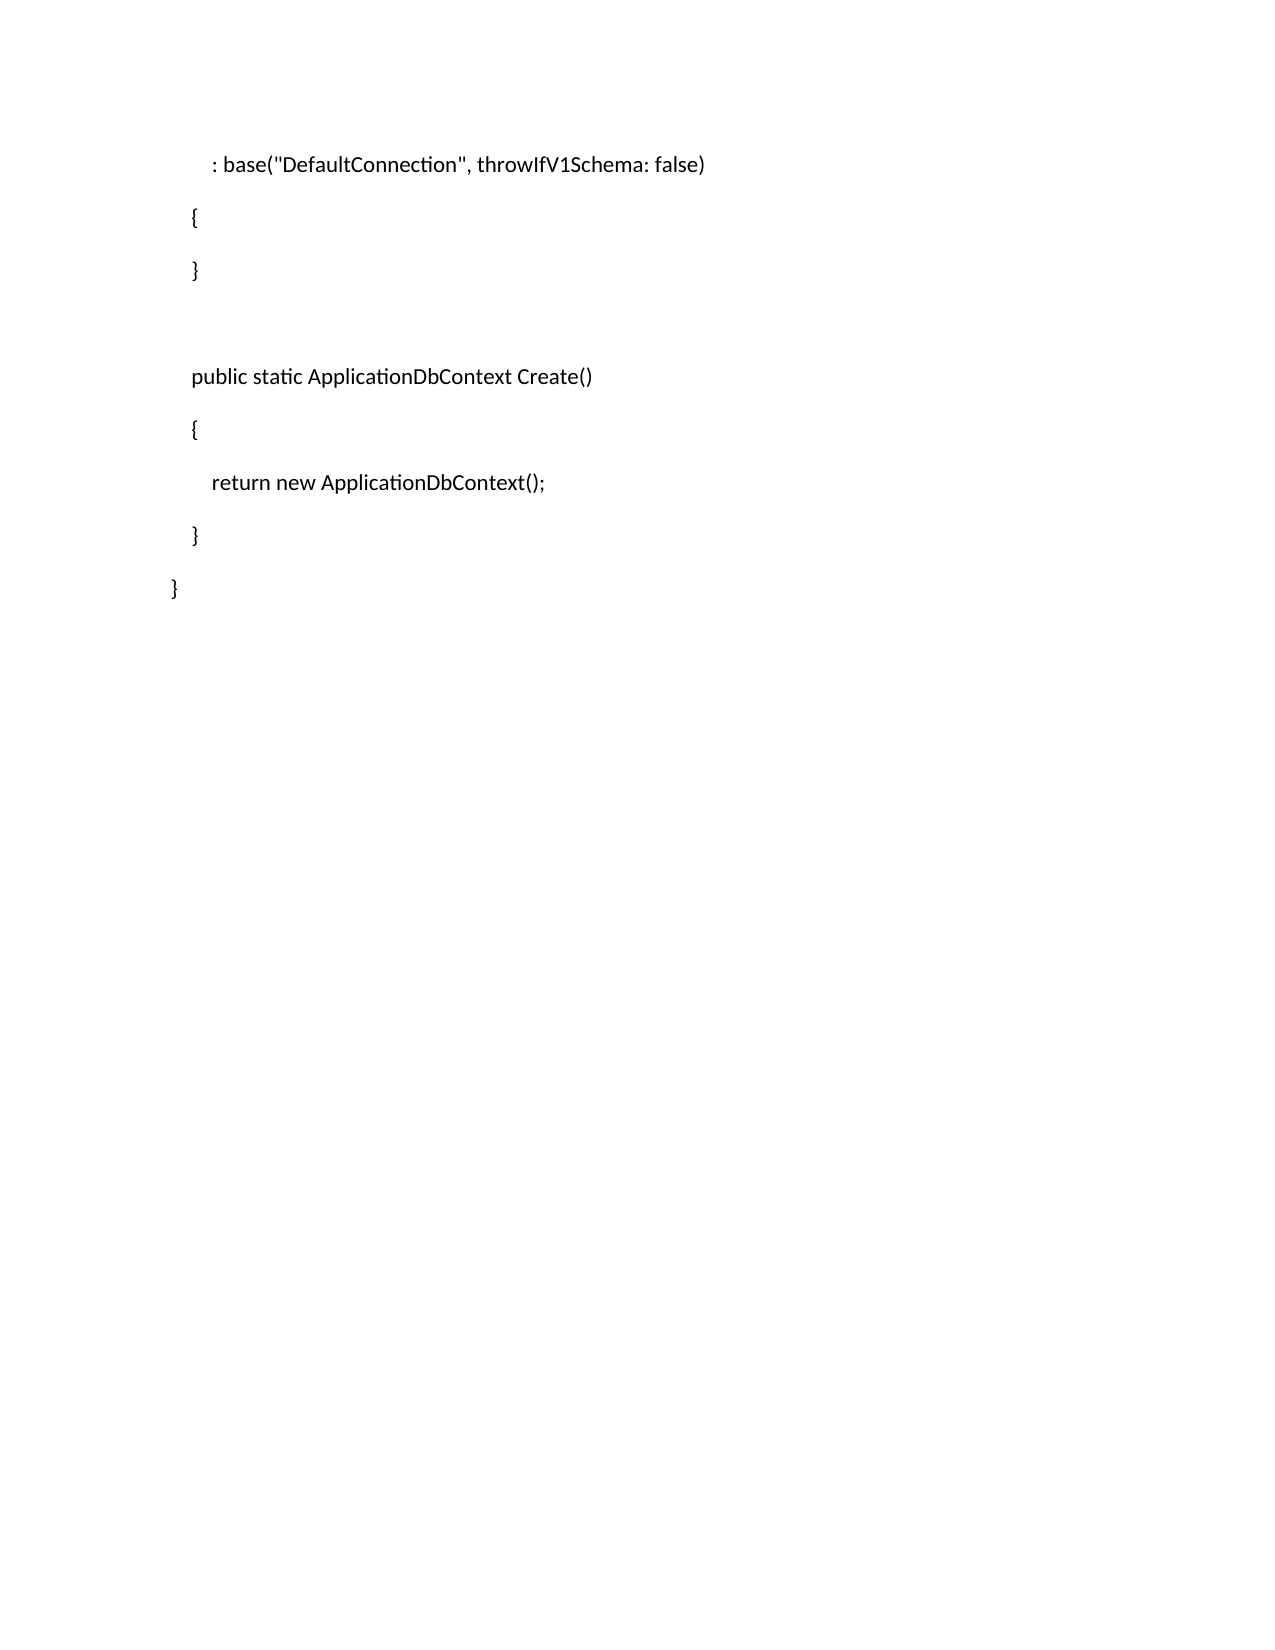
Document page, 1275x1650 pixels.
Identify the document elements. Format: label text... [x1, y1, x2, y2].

text { [150, 203, 1125, 231]
text } [150, 574, 1125, 602]
text public static ApplicationDbContext Create() [150, 362, 1125, 390]
text : base("DefaultConnection", throwIfV1Schema: false) [150, 150, 1125, 178]
text return new ApplicationDbContext(); [150, 468, 1125, 496]
text } [150, 256, 1125, 284]
text { [150, 415, 1125, 443]
text } [150, 521, 1125, 549]
